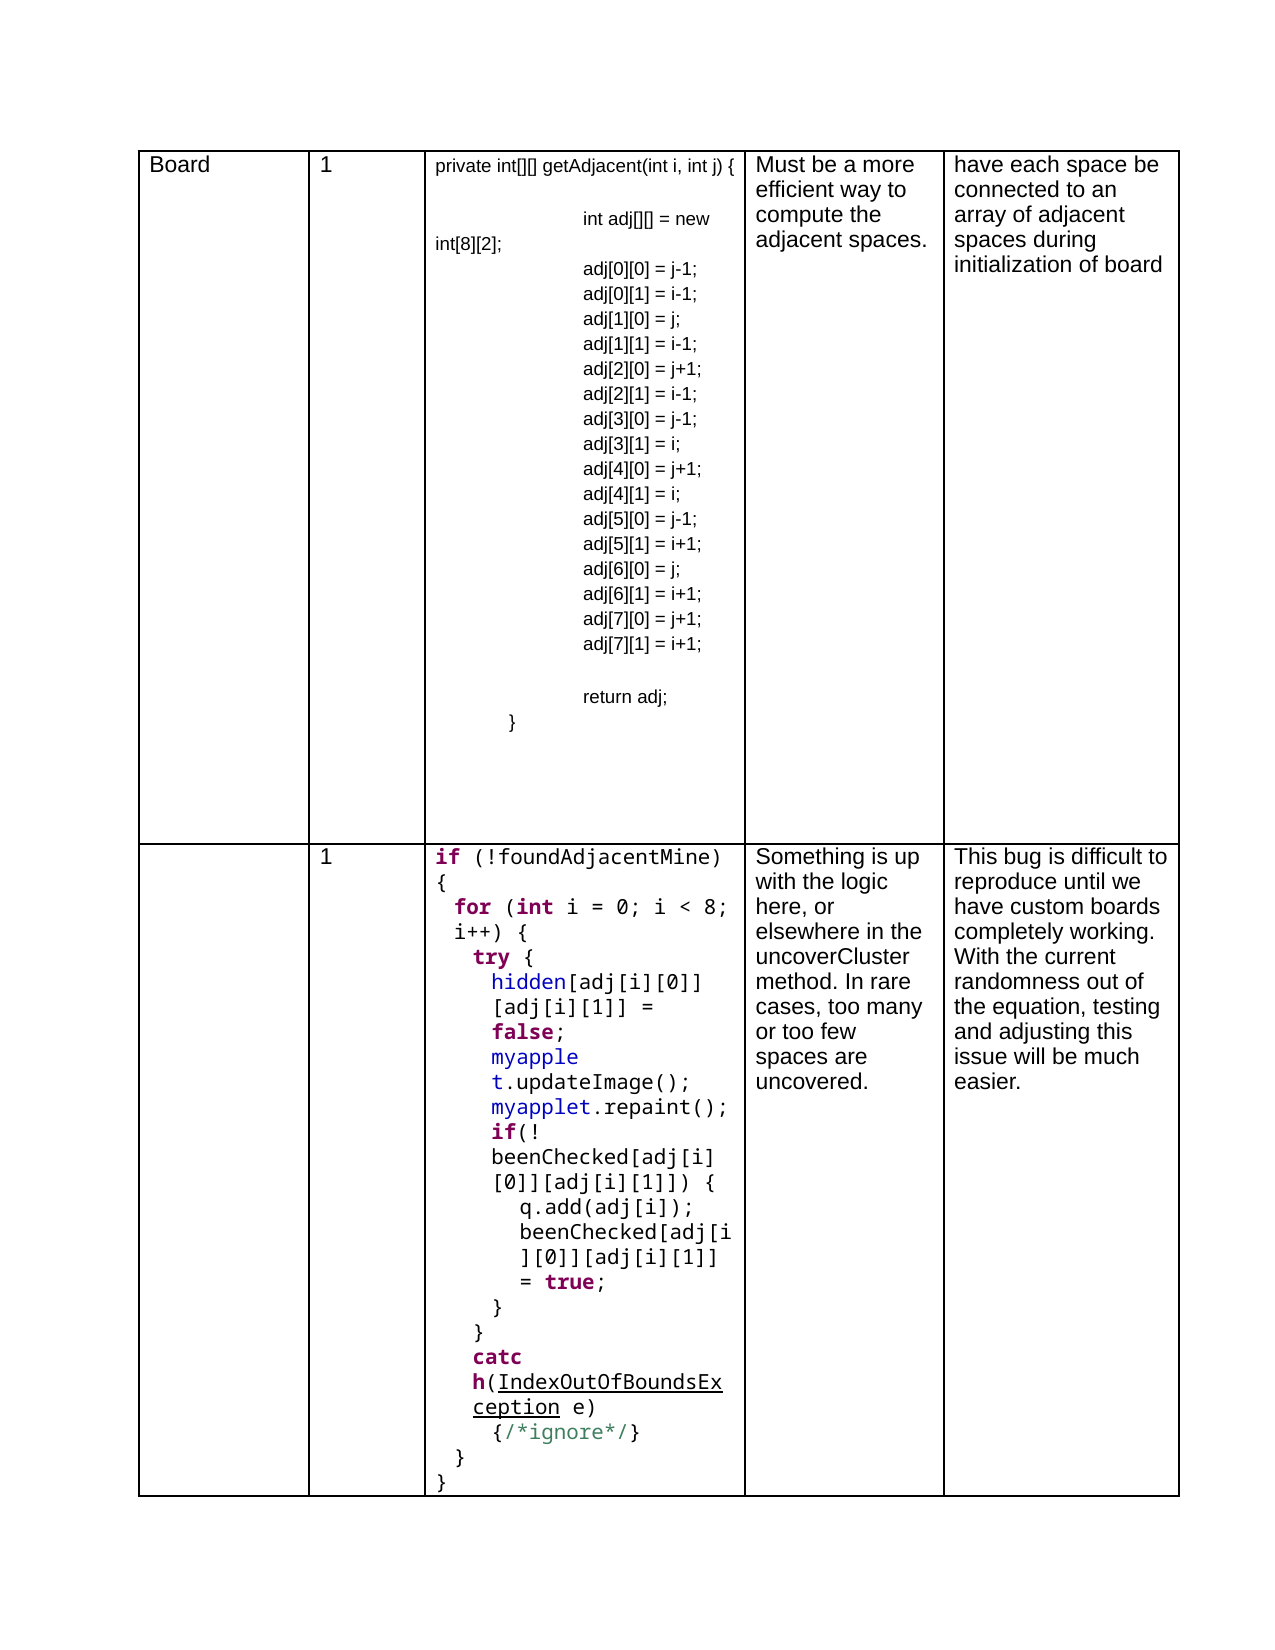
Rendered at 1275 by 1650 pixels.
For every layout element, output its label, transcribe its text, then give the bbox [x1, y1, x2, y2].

table_cell Must be a more efficient way to compute the adjacent spaces. [746, 152, 943, 842]
table_cell 1 [310, 152, 424, 842]
table_cell Board [140, 152, 308, 842]
table_cell [140, 845, 308, 1494]
table_cell have each space be connected to an array of adjacent spaces during initialization of board [945, 152, 1178, 842]
table_cell private int[][] getAdjacent(int i, int j) { int adj[][] = new int[8][2]; adj[0][0] = j-1; adj[0][1] = i-1; adj[1][0] = j; adj[1][1] = i-1; adj[2][0] = j+1; adj[2][1] = i-1; adj[3][0] = j-1; adj[3][1] = i; adj[4][0] = j+1; adj[4][1] = i; adj[5][0] = j-1; adj[5][1] = i+1; adj[6][0] = j; adj[6][1] = i+1; adj[7][0] = j+1; adj[7][1] = i+1; return adj; } [426, 152, 744, 842]
table_cell 1 [310, 845, 424, 1494]
table_cell Something is up with the logic here, or elsewhere in the uncoverCluster method. In rare cases, too many or too few spaces are uncovered. [746, 845, 943, 1494]
